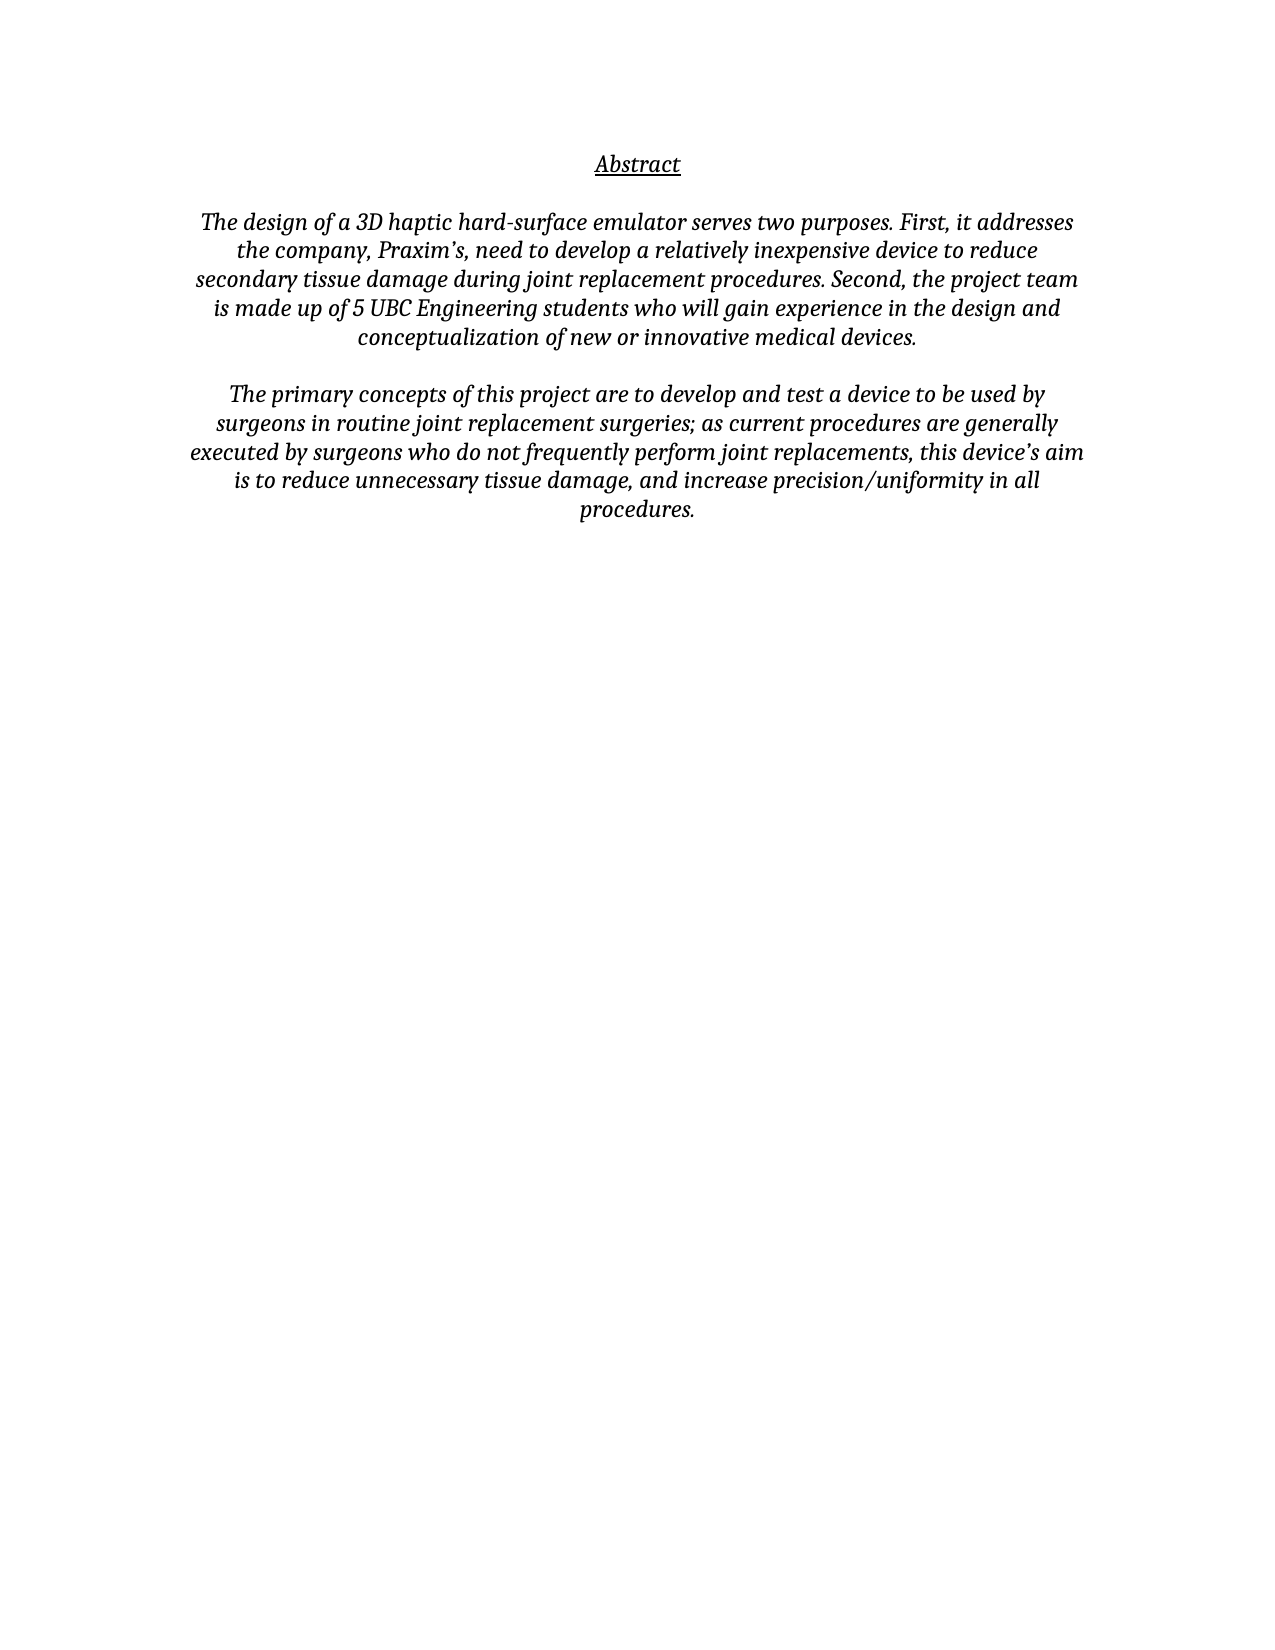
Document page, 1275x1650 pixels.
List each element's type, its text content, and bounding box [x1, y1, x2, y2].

text The design of a 3D haptic hard-surface emulator serves two purposes. First, it addresses the company, Praxim’s, need to develop a relatively inexpensive device to reduce secondary tissue damage during joint replacement procedures. Second, the project team is made up of 5 UBC Engineering students who will gain experience in the design and conceptualization of new or innovative medical devices. [187, 207, 1087, 351]
text Abstract [187, 150, 1087, 179]
text The primary concepts of this project are to develop and test a device to be used by surgeons in routine joint replacement surgeries; as current procedures are generally executed by surgeons who do not frequently perform joint replacements, this device’s aim is to reduce unnecessary tissue damage, and increase precision/uniformity in all procedures. [187, 380, 1087, 524]
